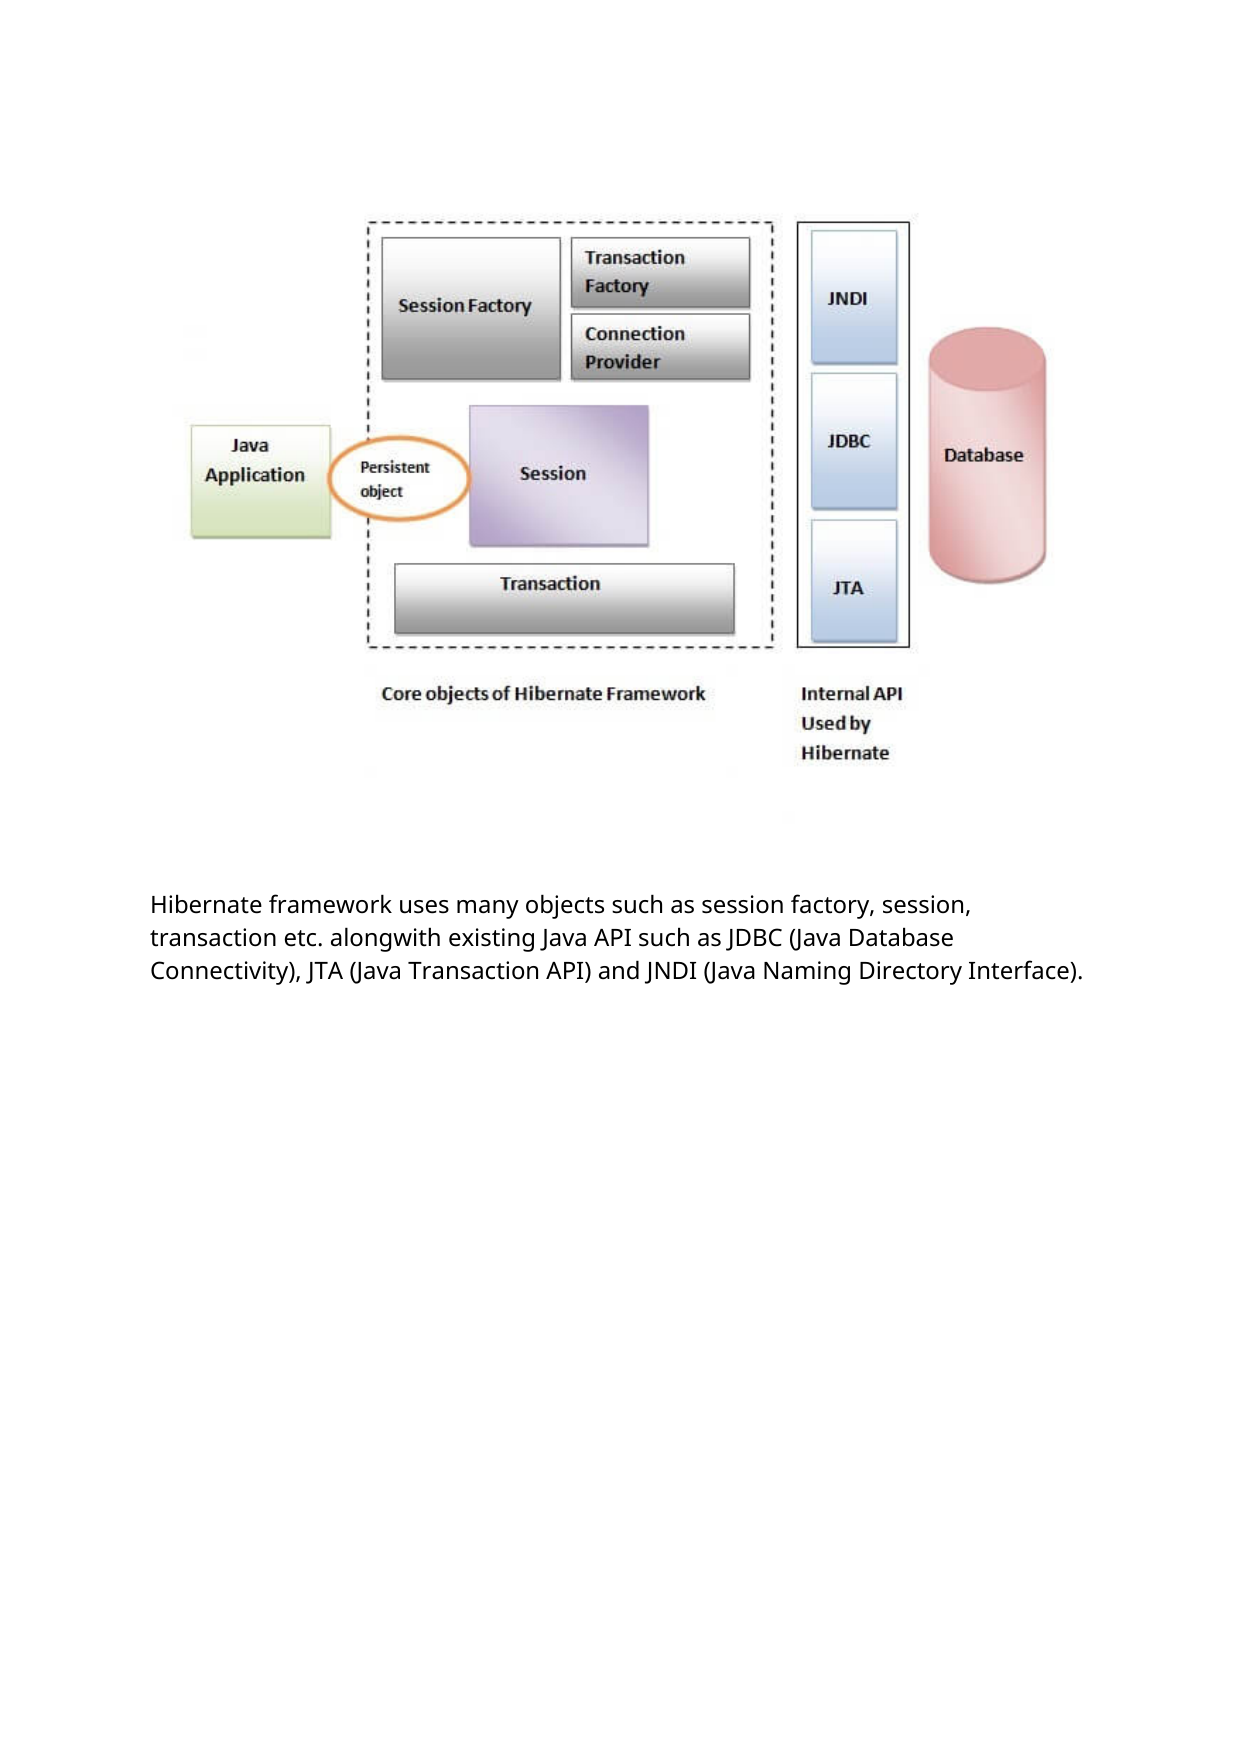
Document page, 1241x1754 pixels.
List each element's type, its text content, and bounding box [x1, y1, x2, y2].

text Hibernate framework uses many objects such as session factory, session, transaction etc. alongwith existing Java API such as JDBC (Java Database Connectivity), JTA (Java Transaction API) and JNDI (Java Naming Directory Interface). [150, 888, 1090, 986]
picture [150, 202, 1090, 857]
